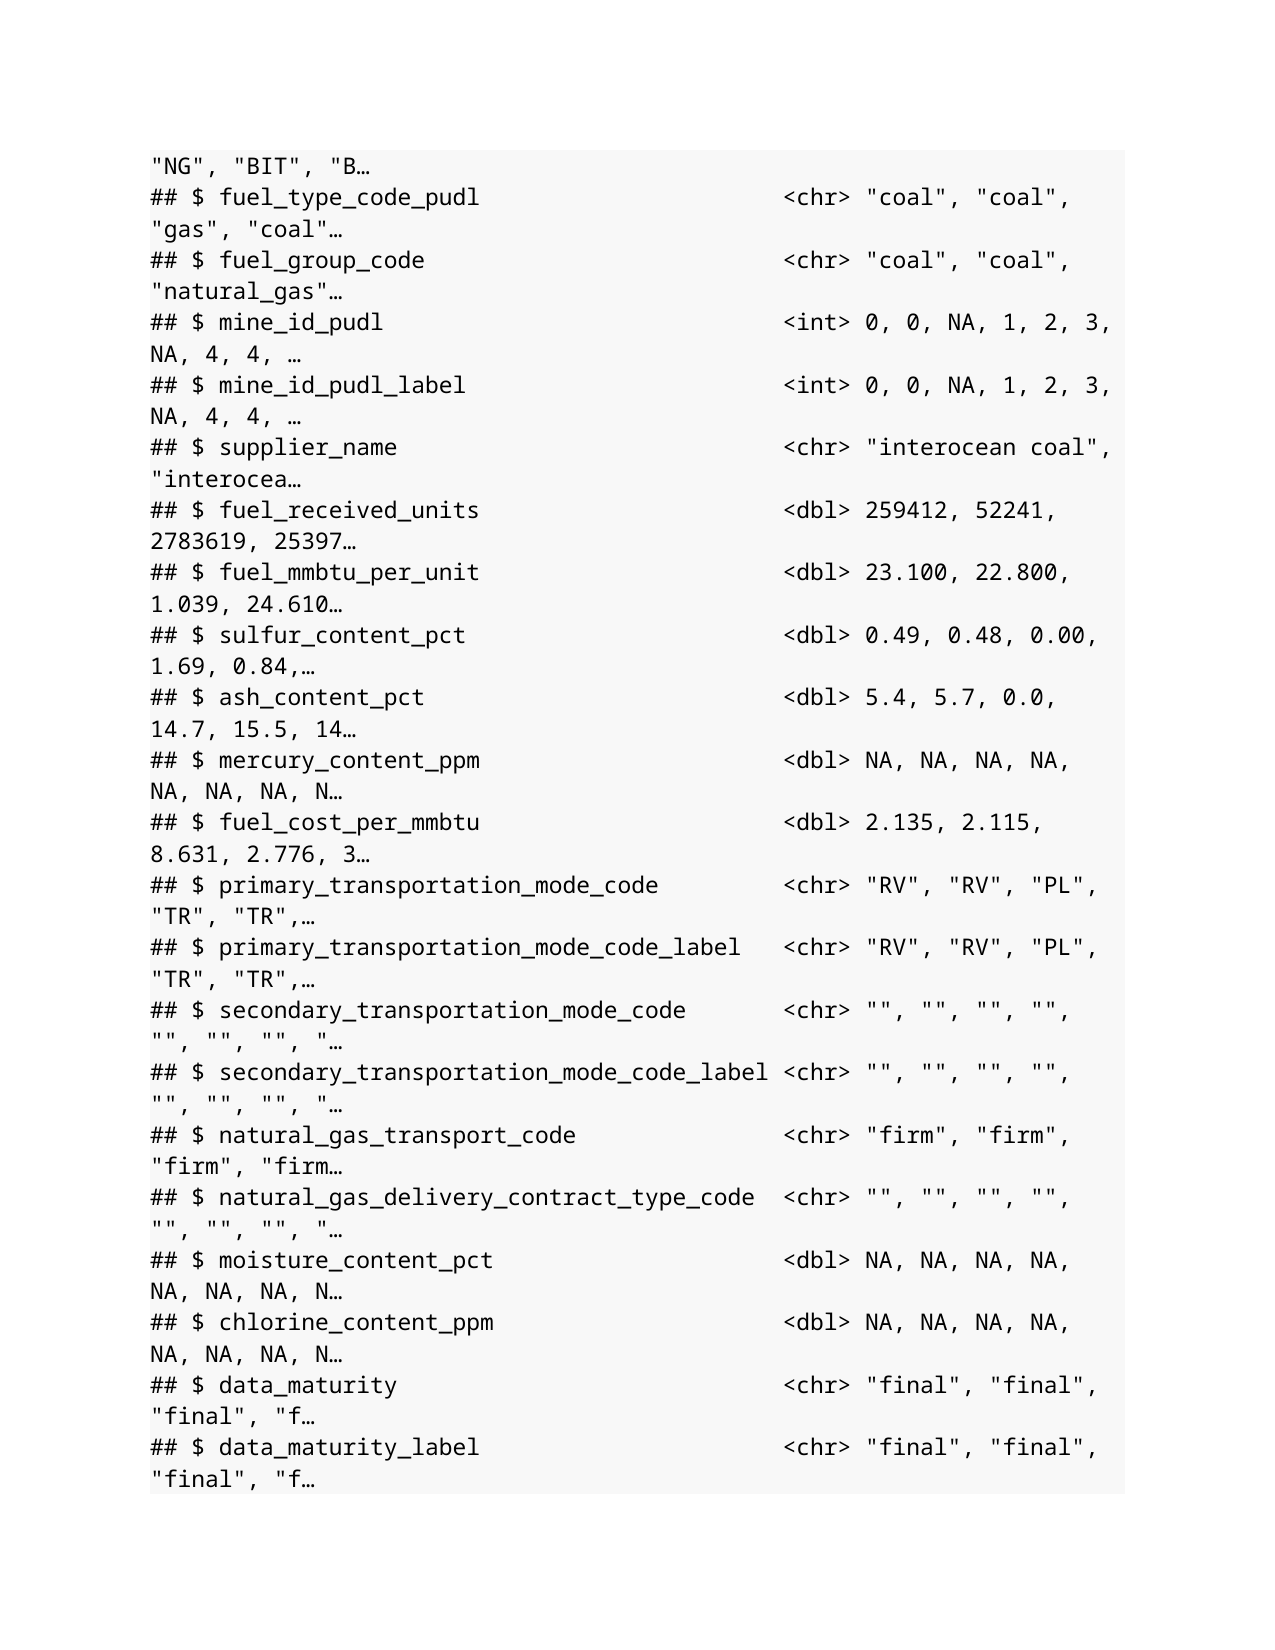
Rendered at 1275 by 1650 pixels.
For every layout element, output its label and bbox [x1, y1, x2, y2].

text [150, 150, 1125, 1494]
